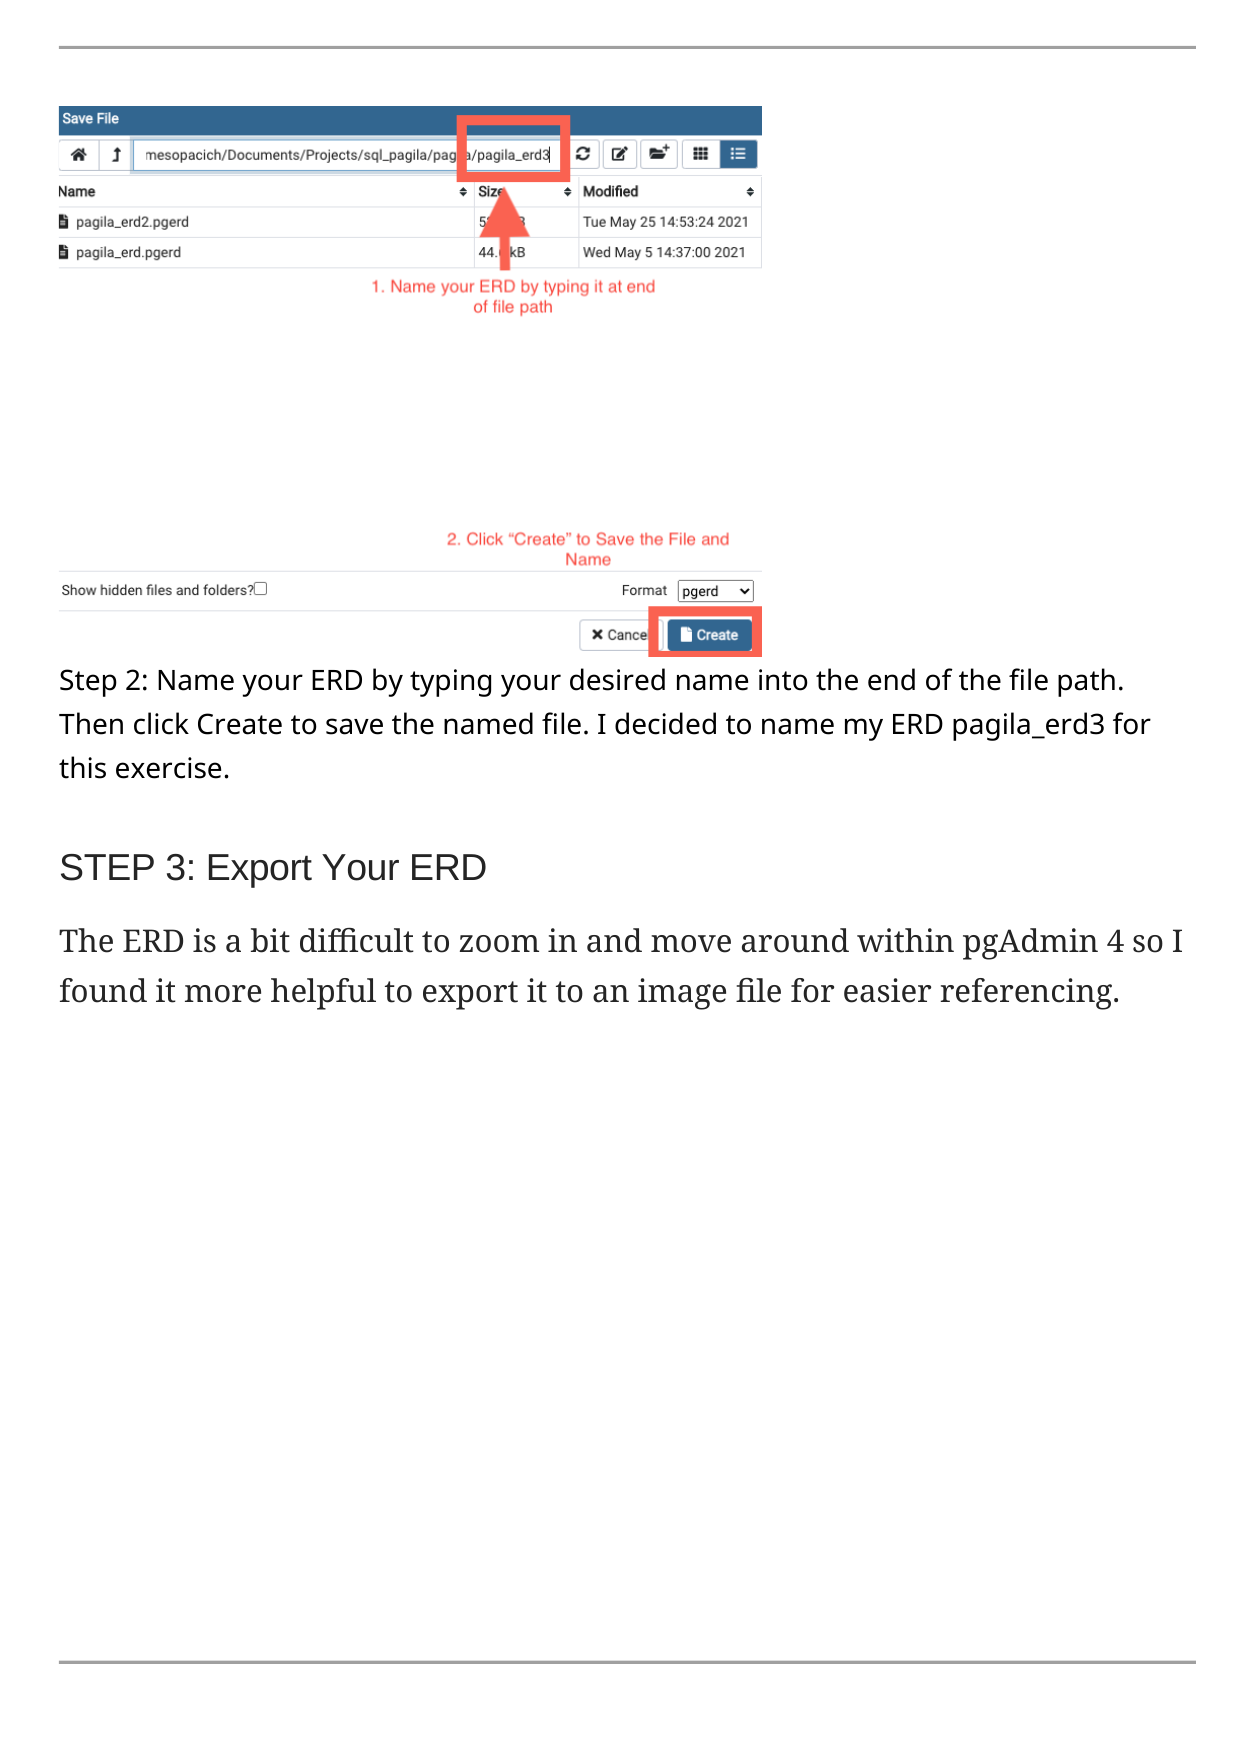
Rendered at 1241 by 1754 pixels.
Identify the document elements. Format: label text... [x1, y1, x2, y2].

subtitle STEP 3: Export Your ERD [59, 841, 1196, 888]
text The ERD is a bit difficult to zoom in and move around within pgAdmin 4 so I found it more helpful to export it to an image file for easier referencing. [59, 911, 1196, 1011]
text Step 2: Name your ERD by typing your desired name into the end of the file path. Then click Create to save the named file. I decided to name my ERD pagila_erd3 for this exercise. [59, 660, 1196, 787]
picture [58, 106, 762, 657]
